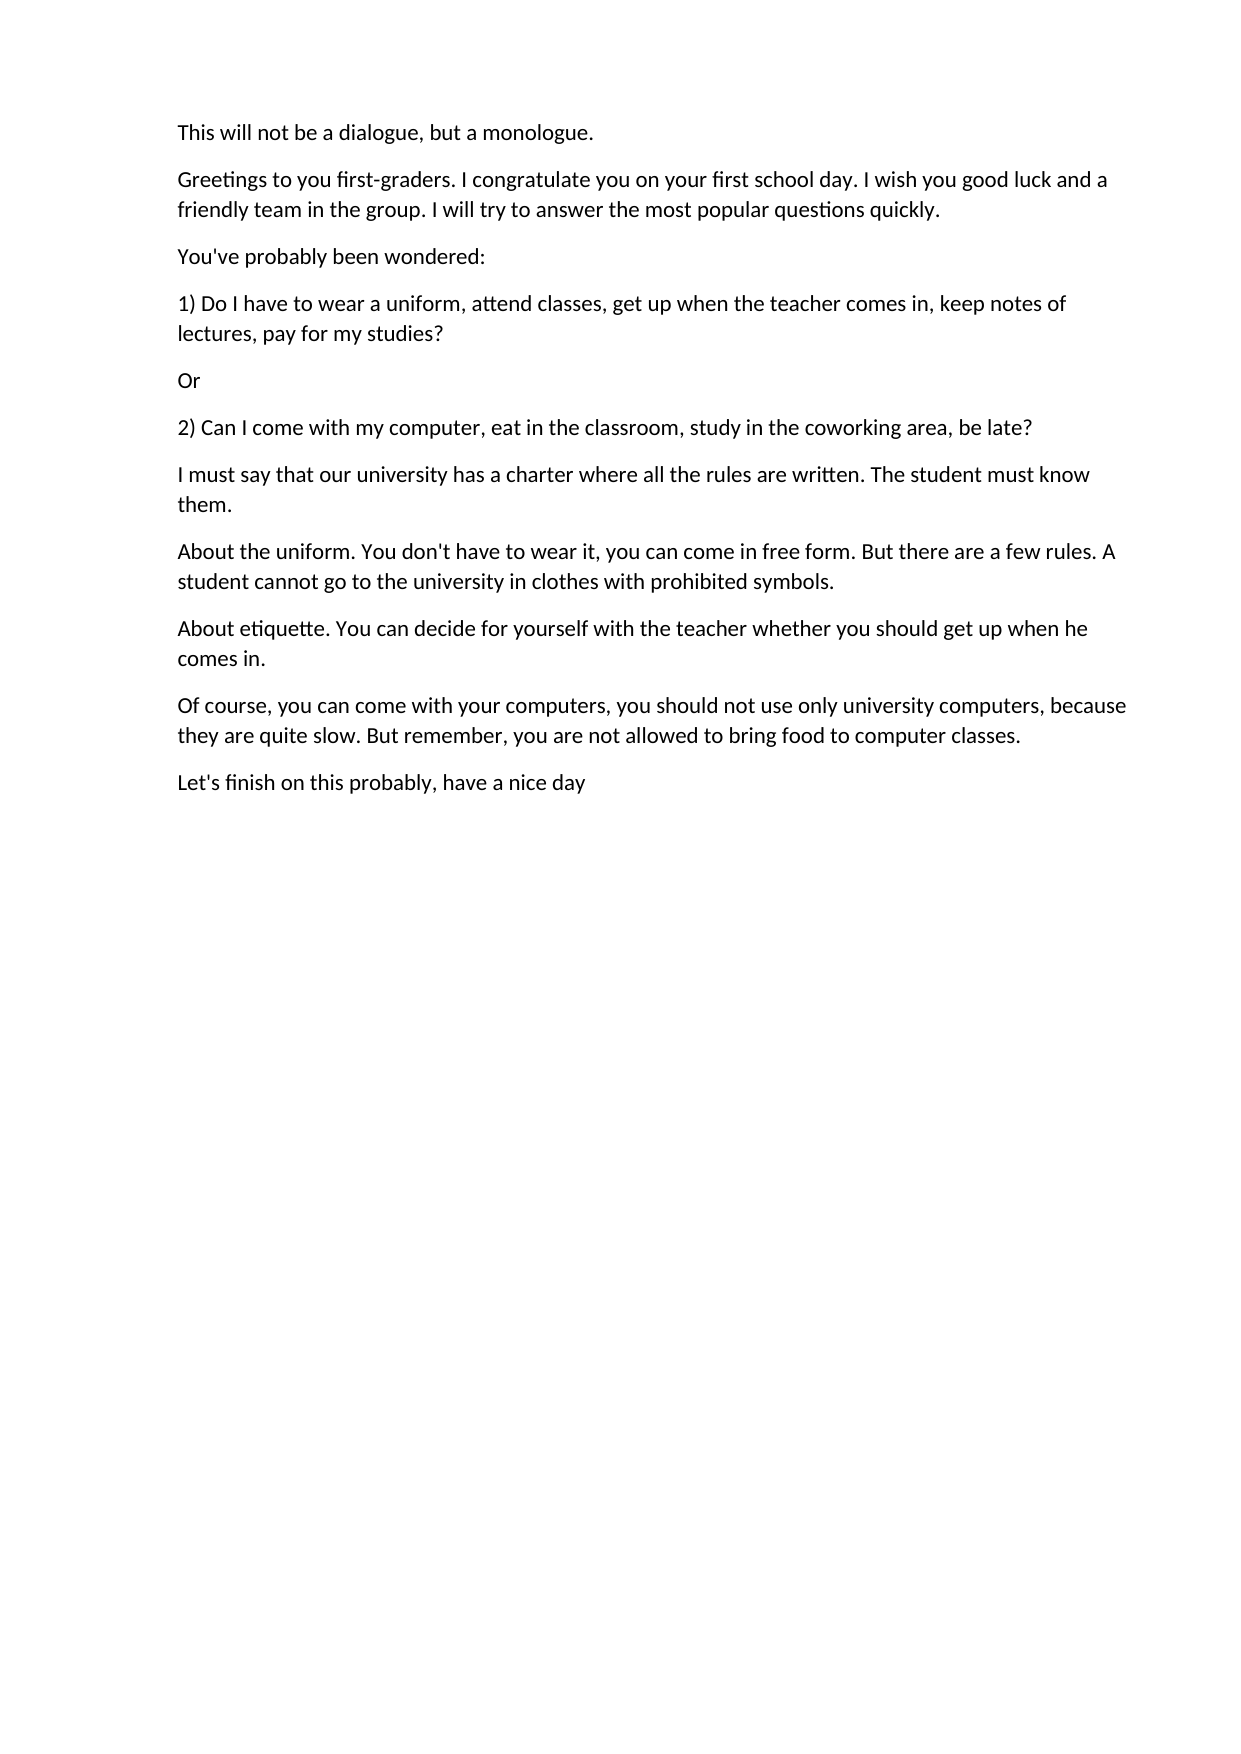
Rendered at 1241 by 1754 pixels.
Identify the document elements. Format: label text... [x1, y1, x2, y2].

text 2) Can I come with my computer, eat in the classroom, study in the coworking area, be late? [177, 413, 1152, 441]
text Let's finish on this probably, have a nice day [177, 768, 1152, 796]
text About etiquette. You can decide for yourself with the teacher whether you should get up when he comes in. [177, 614, 1152, 672]
text You've probably been wondered: [177, 242, 1152, 270]
text Or [177, 366, 1152, 394]
text 1) Do I have to wear a uniform, attend classes, get up when the teacher comes in, keep notes of lectures, pay for my studies? [177, 289, 1152, 347]
text Greetings to you first-graders. I congratulate you on your first school day. I wish you good luck and a friendly team in the group. I will try to answer the most popular questions quickly. [177, 165, 1152, 223]
text About the uniform. You don't have to wear it, you can come in free form. But there are a few rules. A student cannot go to the university in clothes with prohibited symbols. [177, 537, 1152, 595]
text Of course, you can come with your computers, you should not use only university computers, because they are quite slow. But remember, you are not allowed to bring food to computer classes. [177, 691, 1152, 749]
text I must say that our university has a charter where all the rules are written. The student must know them. [177, 460, 1152, 518]
text This will not be a dialogue, but a monologue. [177, 118, 1152, 146]
